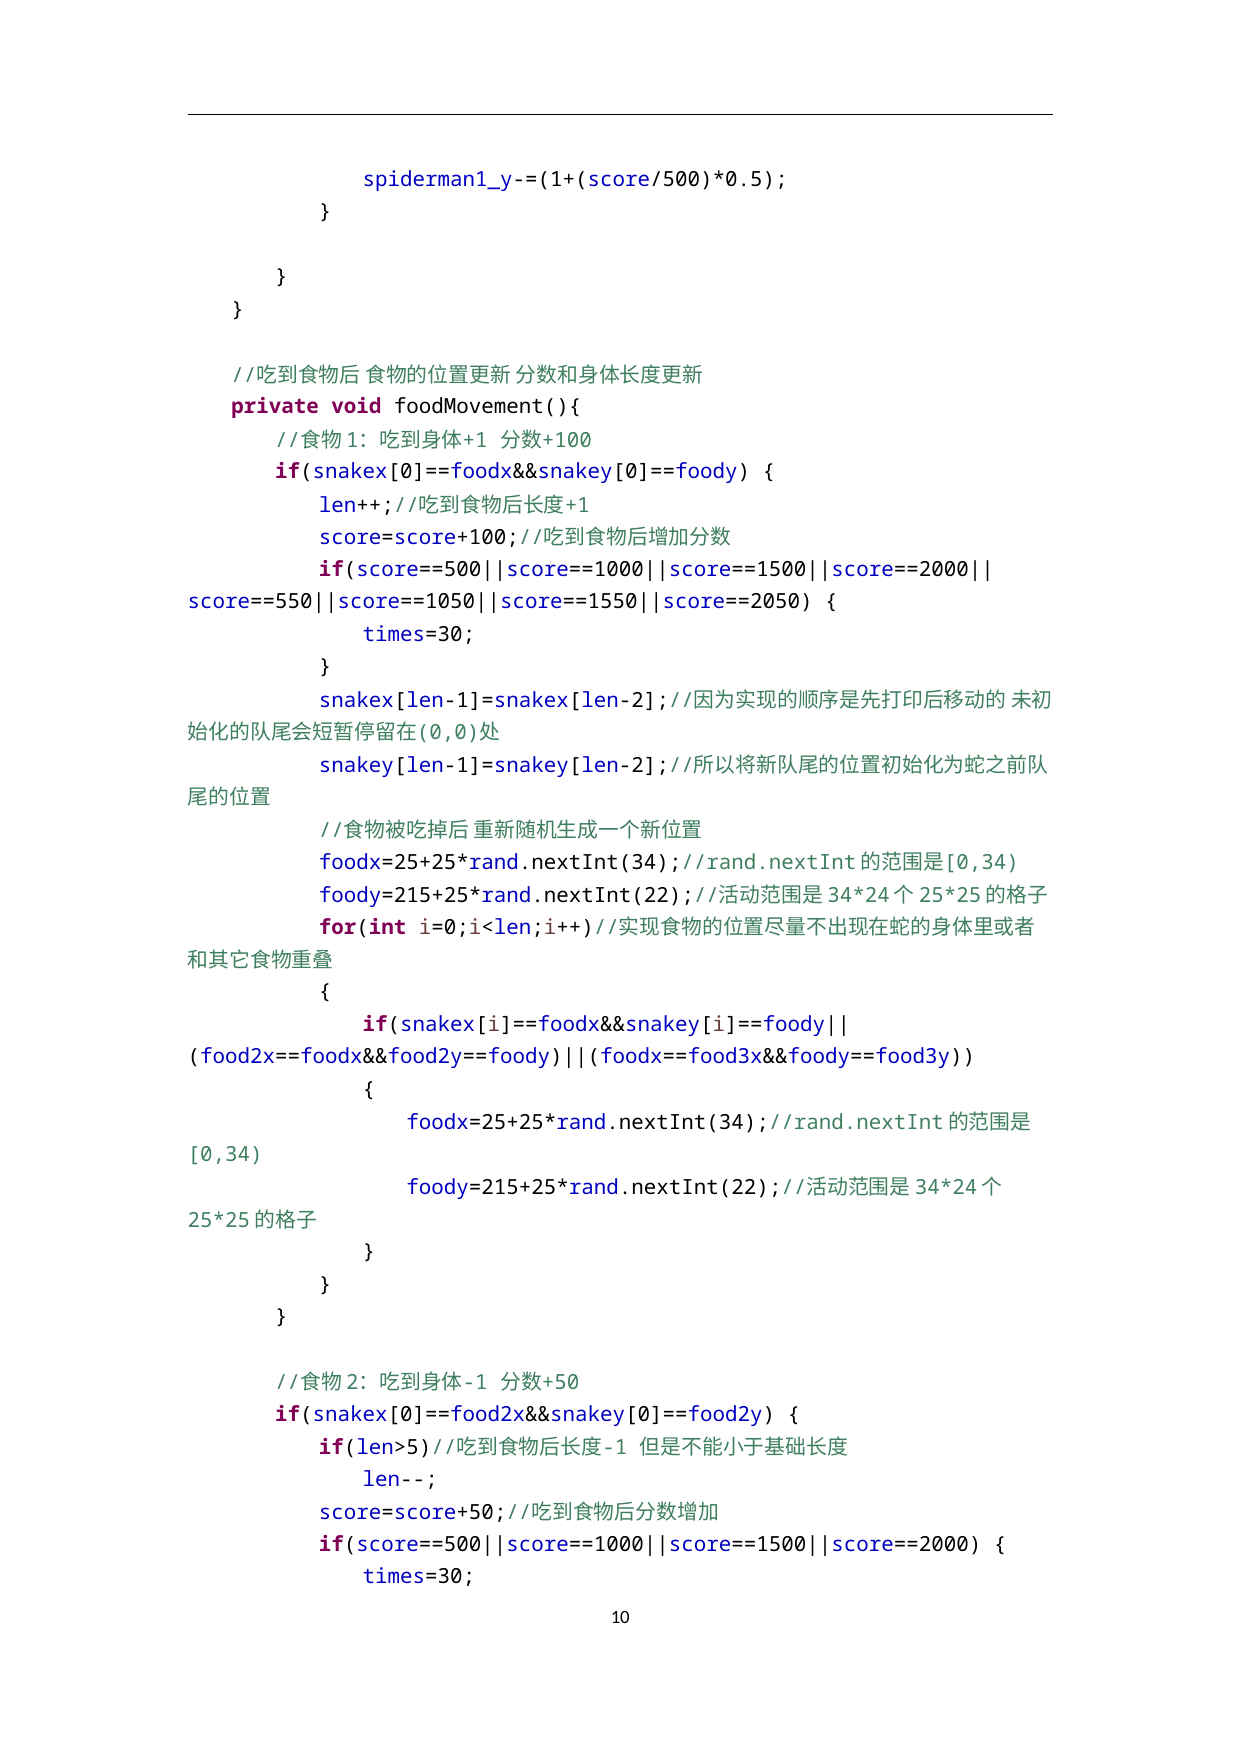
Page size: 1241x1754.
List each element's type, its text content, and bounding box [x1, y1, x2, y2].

text score=score+100;//吃到食物后增加分数 [187, 519, 1053, 552]
text if(snakex[0]==foodx&&snakey[0]==foody) { [187, 454, 1053, 487]
text } [187, 1267, 1053, 1299]
text for(int i=0;i<len;i++)//实现食物的位置尽量不出现在蛇的身体里或者和其它食物重叠 [187, 909, 1053, 974]
text times=30; [187, 1559, 1053, 1592]
text spiderman1_y-=(1+(score/500)*0.5); [187, 162, 1053, 194]
text len--; [187, 1462, 1053, 1494]
text foodx=25+25*rand.nextInt(34);//rand.nextInt的范围是[0,34) [187, 1104, 1053, 1169]
text if(score==500||score==1000||score==1500||score==2000) { [187, 1527, 1053, 1559]
text //食物被吃掉后 重新随机生成一个新位置 [187, 812, 1053, 844]
text { [187, 974, 1053, 1007]
text if(score==500||score==1000||score==1500||score==2000||score==550||score==1050||score==1550||score==2050) { [187, 552, 1053, 617]
text if(snakex[i]==foodx&&snakey[i]==foody||(food2x==foodx&&food2y==foody)||(foodx==food3x&&foody==food3y)) [187, 1007, 1053, 1072]
text times=30; [187, 617, 1053, 649]
text snakex[len-1]=snakex[len-2];//因为实现的顺序是先打印后移动的 未初始化的队尾会短暂停留在(0,0)处 [187, 682, 1053, 747]
text score=score+50;//吃到食物后分数增加 [187, 1494, 1053, 1527]
text } [187, 292, 1053, 324]
text //食物1：吃到身体+1 分数+100 [187, 422, 1053, 454]
text } [187, 259, 1053, 292]
text { [187, 1072, 1053, 1104]
text len++;//吃到食物后长度+1 [187, 487, 1053, 519]
text } [187, 649, 1053, 682]
text private void foodMovement(){ [187, 389, 1053, 422]
text //吃到食物后 食物的位置更新 分数和身体长度更新 [187, 357, 1053, 389]
text } [187, 1299, 1053, 1332]
text } [187, 194, 1053, 227]
text } [187, 1234, 1053, 1267]
text if(snakex[0]==food2x&&snakey[0]==food2y) { [187, 1397, 1053, 1429]
text if(len>5)//吃到食物后长度-1 但是不能小于基础长度 [187, 1429, 1053, 1462]
text snakey[len-1]=snakey[len-2];//所以将新队尾的位置初始化为蛇之前队尾的位置 [187, 747, 1053, 812]
text foody=215+25*rand.nextInt(22);//活动范围是34*24个25*25的格子 [187, 877, 1053, 909]
text foody=215+25*rand.nextInt(22);//活动范围是34*24个25*25的格子 [187, 1169, 1053, 1234]
text //食物2：吃到身体-1 分数+50 [187, 1364, 1053, 1397]
text foodx=25+25*rand.nextInt(34);//rand.nextInt的范围是[0,34) [187, 844, 1053, 877]
